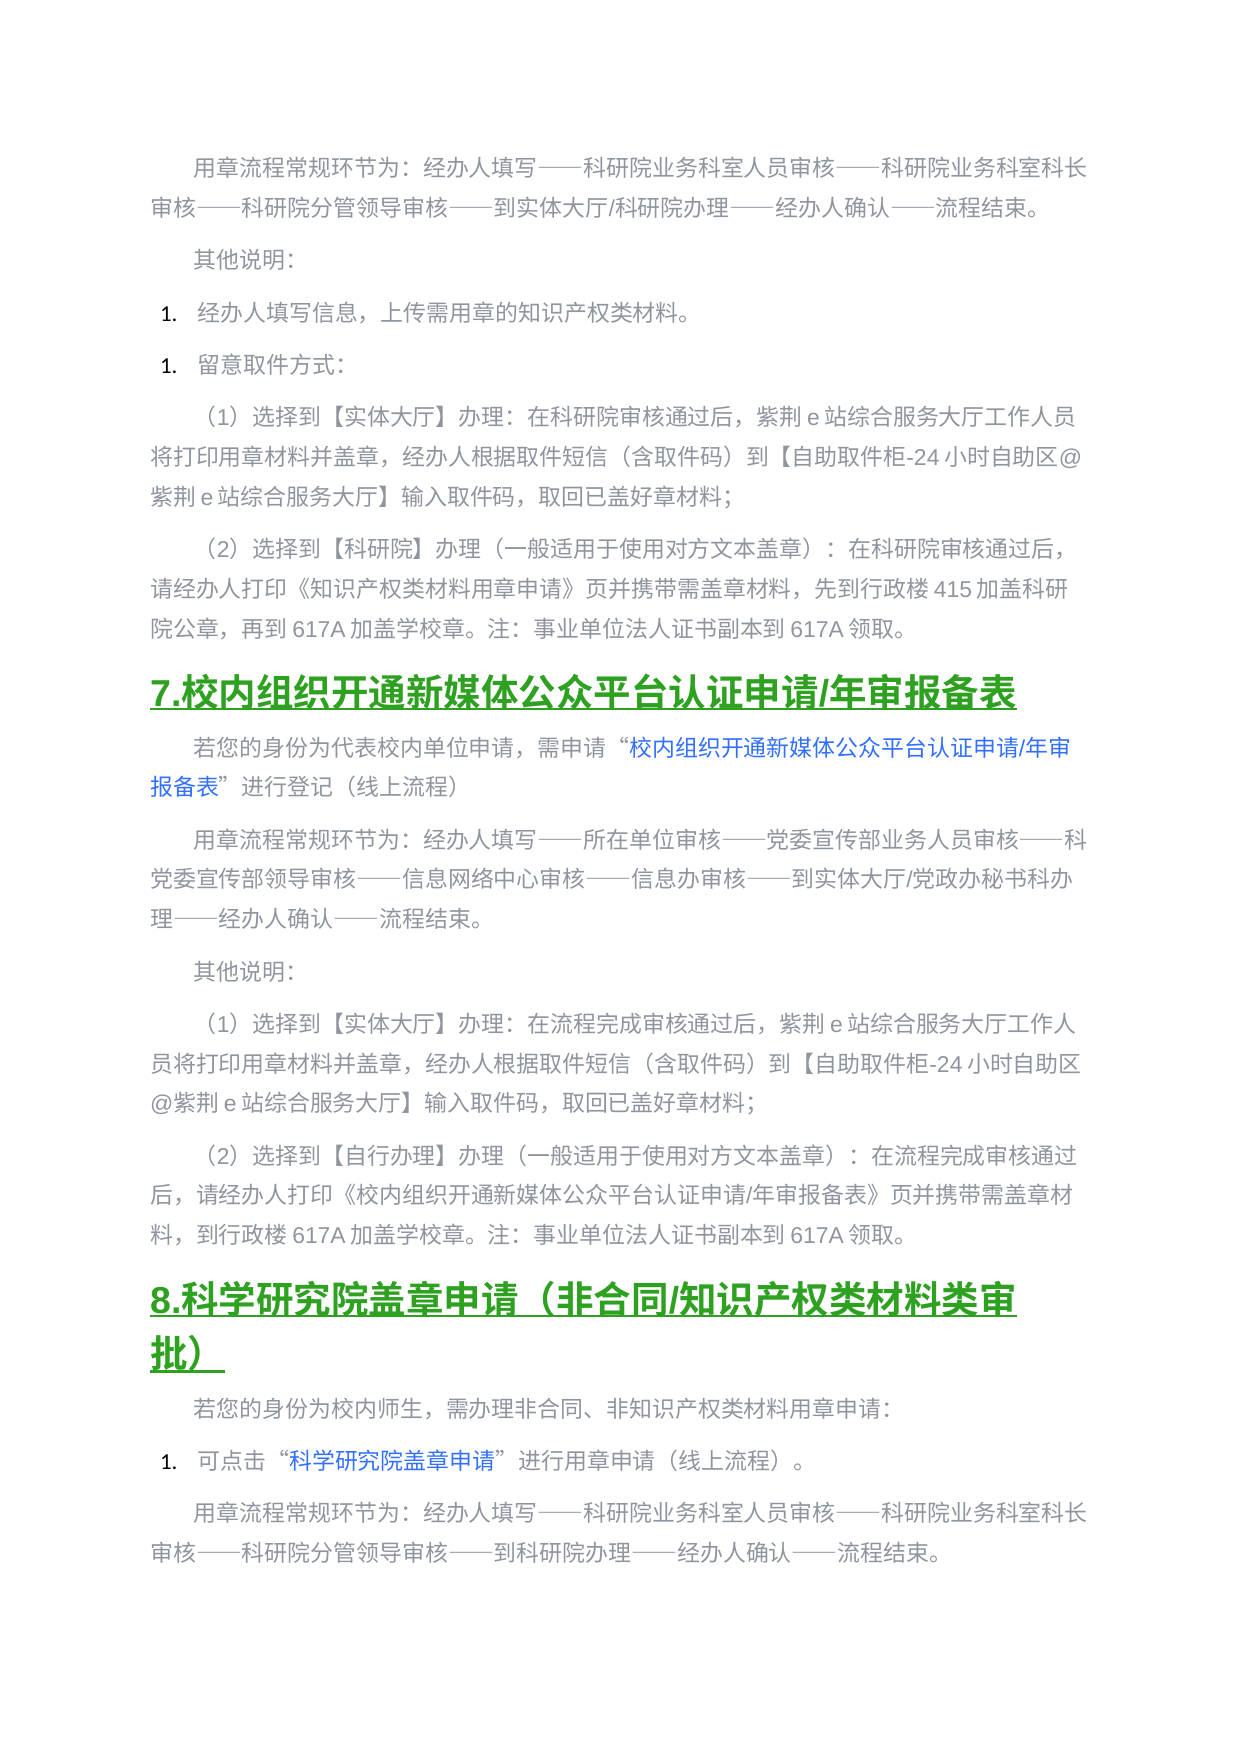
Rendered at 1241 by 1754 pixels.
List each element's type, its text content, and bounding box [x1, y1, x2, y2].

list 可点击“科学研究院盖章申请”进行用章申请（线上流程）。 [160, 1443, 1090, 1476]
text 若您的身份为代表校内单位申请，需申请“校内组织开通新媒体公众平台认证申请/年审报备表”进行登记（线上流程） [150, 729, 1090, 802]
text （1）选择到【实体大厅】办理：在流程完成审核通过后，紫荆e站综合服务大厅工作人员将打印用章材料并盖章，经办人根据取件短信（含取件码）到【自助取件柜-24小时自助区@紫荆e站综合服务大厅】输入取件码，取回已盖好章材料； [150, 1006, 1090, 1118]
text 用章流程常规环节为：经办人填写——所在单位审核——党委宣传部业务人员审核——科党委宣传部领导审核——信息网络中心审核——信息办审核——到实体大厅/党政办秘书科办理——经办人确认——流程结束。 [150, 822, 1090, 934]
text （2）选择到【自行办理】办理（一般适用于使用对方文本盖章）：在流程完成审核通过后，请经办人打印《校内组织开通新媒体公众平台认证申请/年审报备表》页并携带需盖章材料，到行政楼617A加盖学校章。注：事业单位法人证书副本到617A领取。 [150, 1138, 1090, 1250]
text 用章流程常规环节为：经办人填写——科研院业务科室人员审核——科研院业务科室科长审核——科研院分管领导审核——到科研院办理——经办人确认——流程结束。 [150, 1495, 1090, 1568]
text 其他说明： [150, 953, 1090, 987]
text 用章流程常规环节为：经办人填写——科研院业务科室人员审核——科研院业务科室科长审核——科研院分管领导审核——到实体大厅/科研院办理——经办人确认——流程结束。 [150, 150, 1090, 223]
text 其他说明： [150, 242, 1090, 275]
text （1）选择到【实体大厅】办理：在科研院审核通过后，紫荆e站综合服务大厅工作人员将打印用章材料并盖章，经办人根据取件短信（含取件码）到【自助取件柜-24小时自助区@紫荆e站综合服务大厅】输入取件码，取回已盖好章材料； [150, 399, 1090, 512]
list 留意取件方式： [160, 347, 1090, 380]
text （2）选择到【科研院】办理（一般适用于使用对方文本盖章）：在科研院审核通过后，请经办人打印《知识产权类材料用章申请》页并携带需盖章材料，先到行政楼415加盖科研院公章，再到617A加盖学校章。注：事业单位法人证书副本到617A领取。 [150, 531, 1090, 644]
text 若您的身份为校内师生，需办理非合同、非知识产权类材料用章申请： [150, 1391, 1090, 1424]
list 经办人填写信息，上传需用章的知识产权类材料。 [160, 294, 1090, 328]
